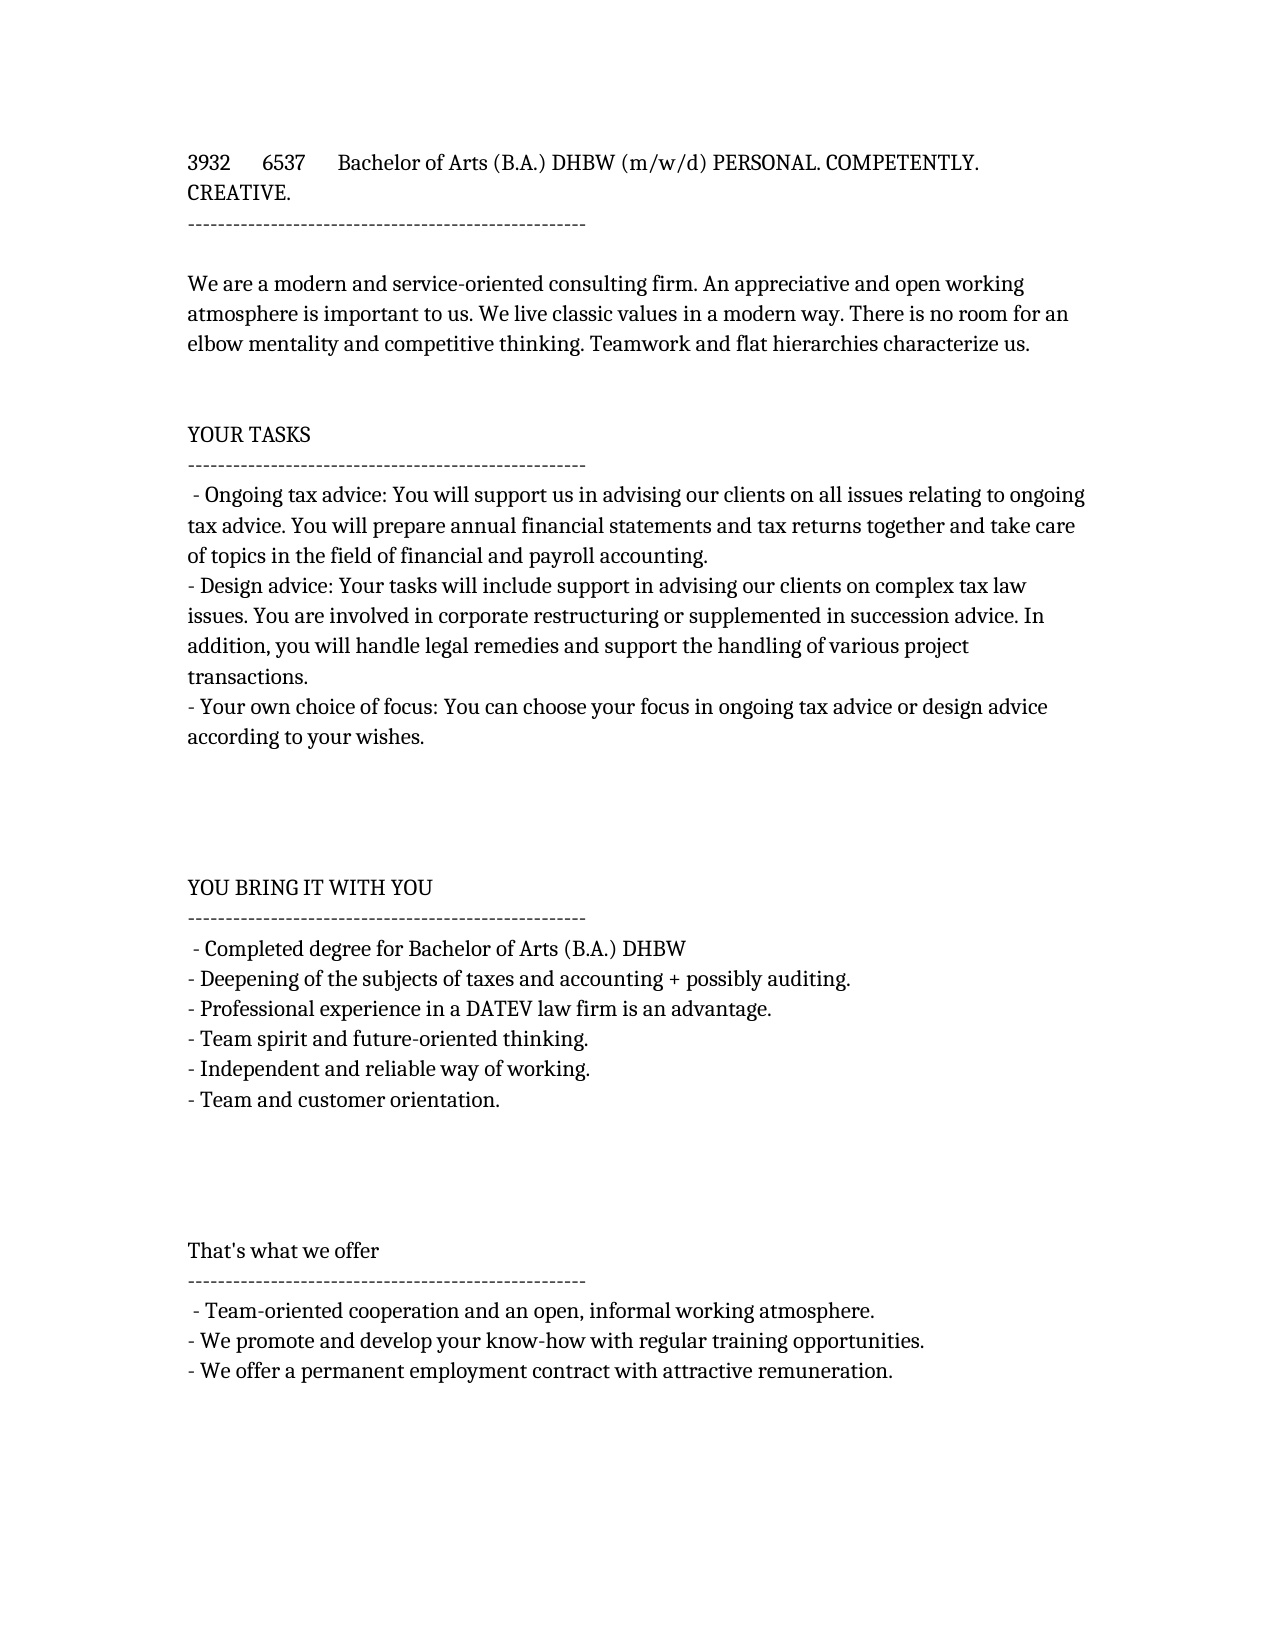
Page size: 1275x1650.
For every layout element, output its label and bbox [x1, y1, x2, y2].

text [187, 150, 1087, 1475]
